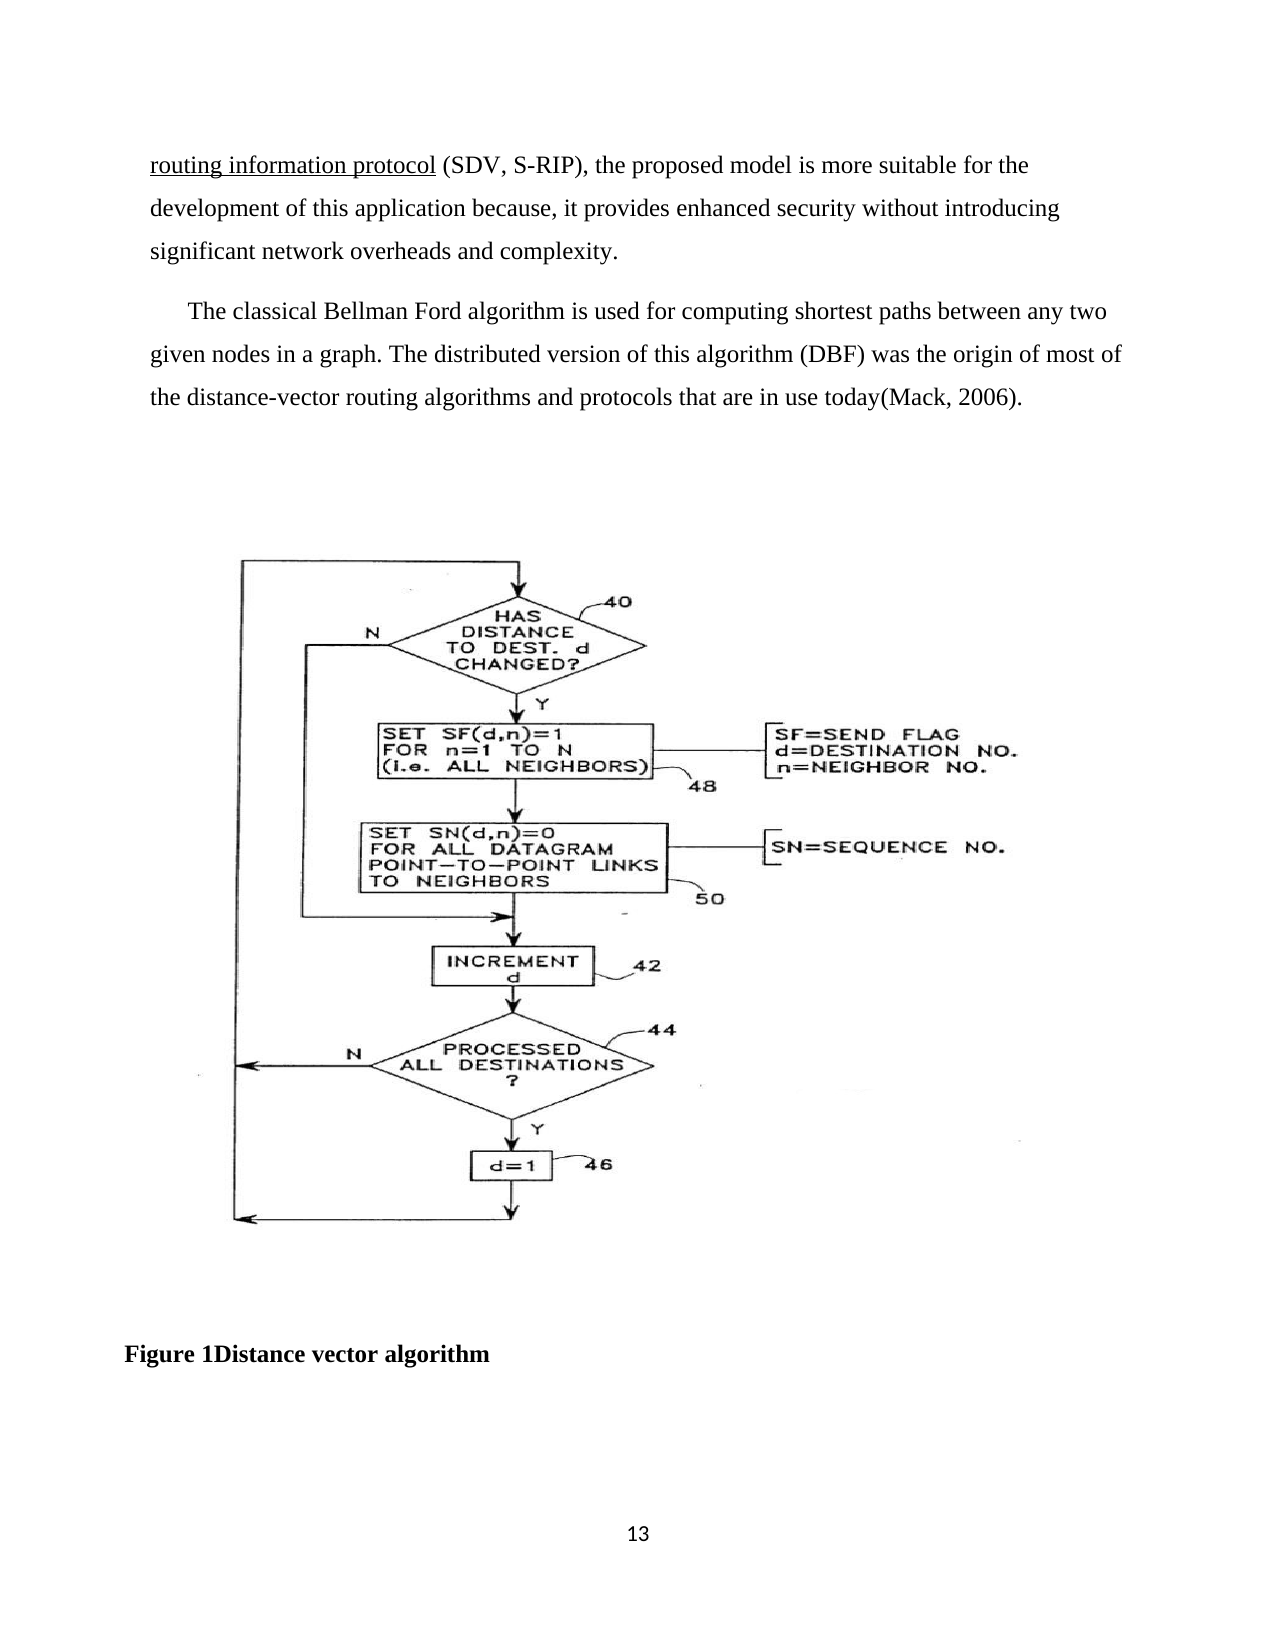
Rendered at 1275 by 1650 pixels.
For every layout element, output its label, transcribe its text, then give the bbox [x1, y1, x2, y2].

picture [185, 537, 1060, 1243]
text The classical Bellman Ford algorithm is used for computing shortest paths between any two given nodes in a graph. The distributed version of this algorithm (DBF) was the origin of most of the distance-vector routing algorithms and protocols that are in use today(Mack, 2006). [150, 296, 1125, 411]
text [150, 150, 1125, 265]
